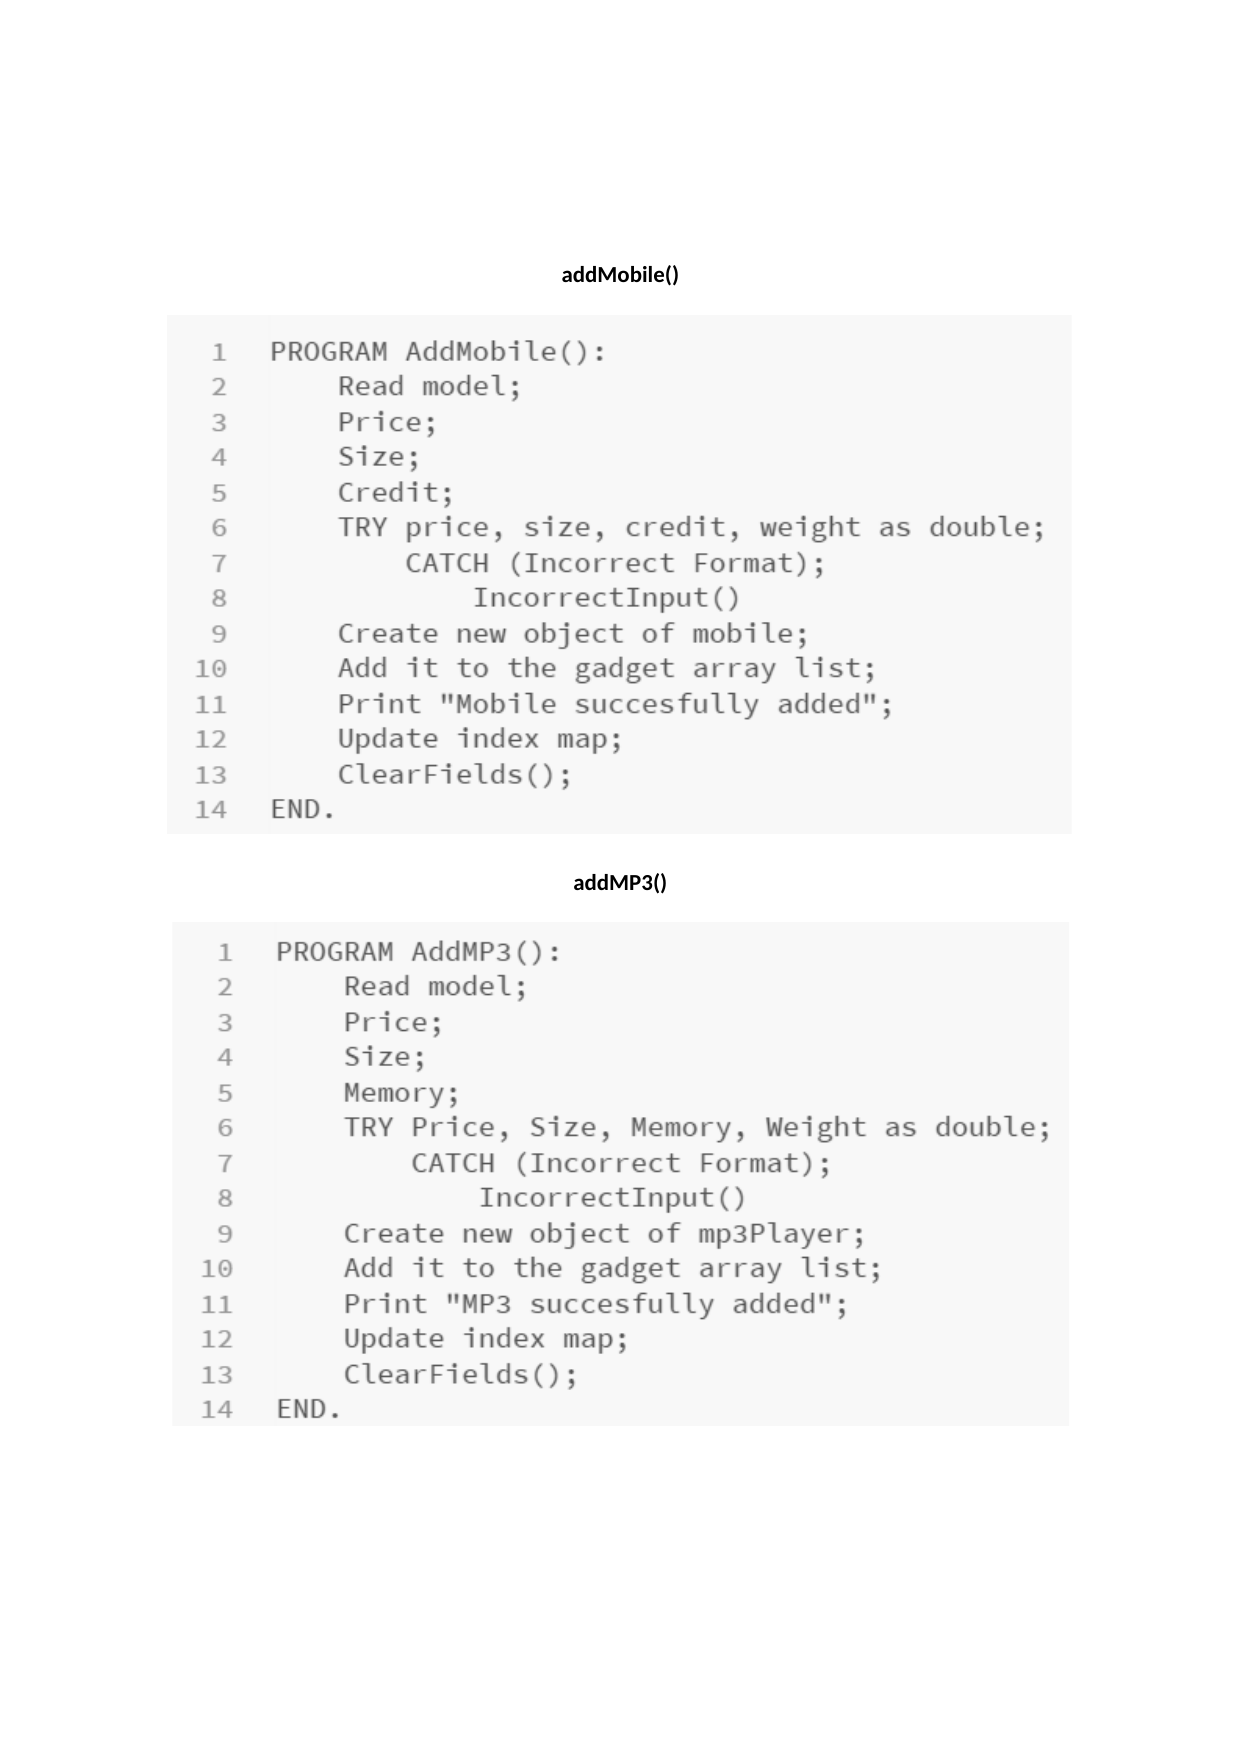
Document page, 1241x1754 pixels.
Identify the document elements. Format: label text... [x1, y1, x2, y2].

text addMobile() [150, 260, 1090, 288]
picture [172, 922, 1070, 1426]
text addMP3() [150, 868, 1090, 896]
picture [167, 315, 1072, 834]
